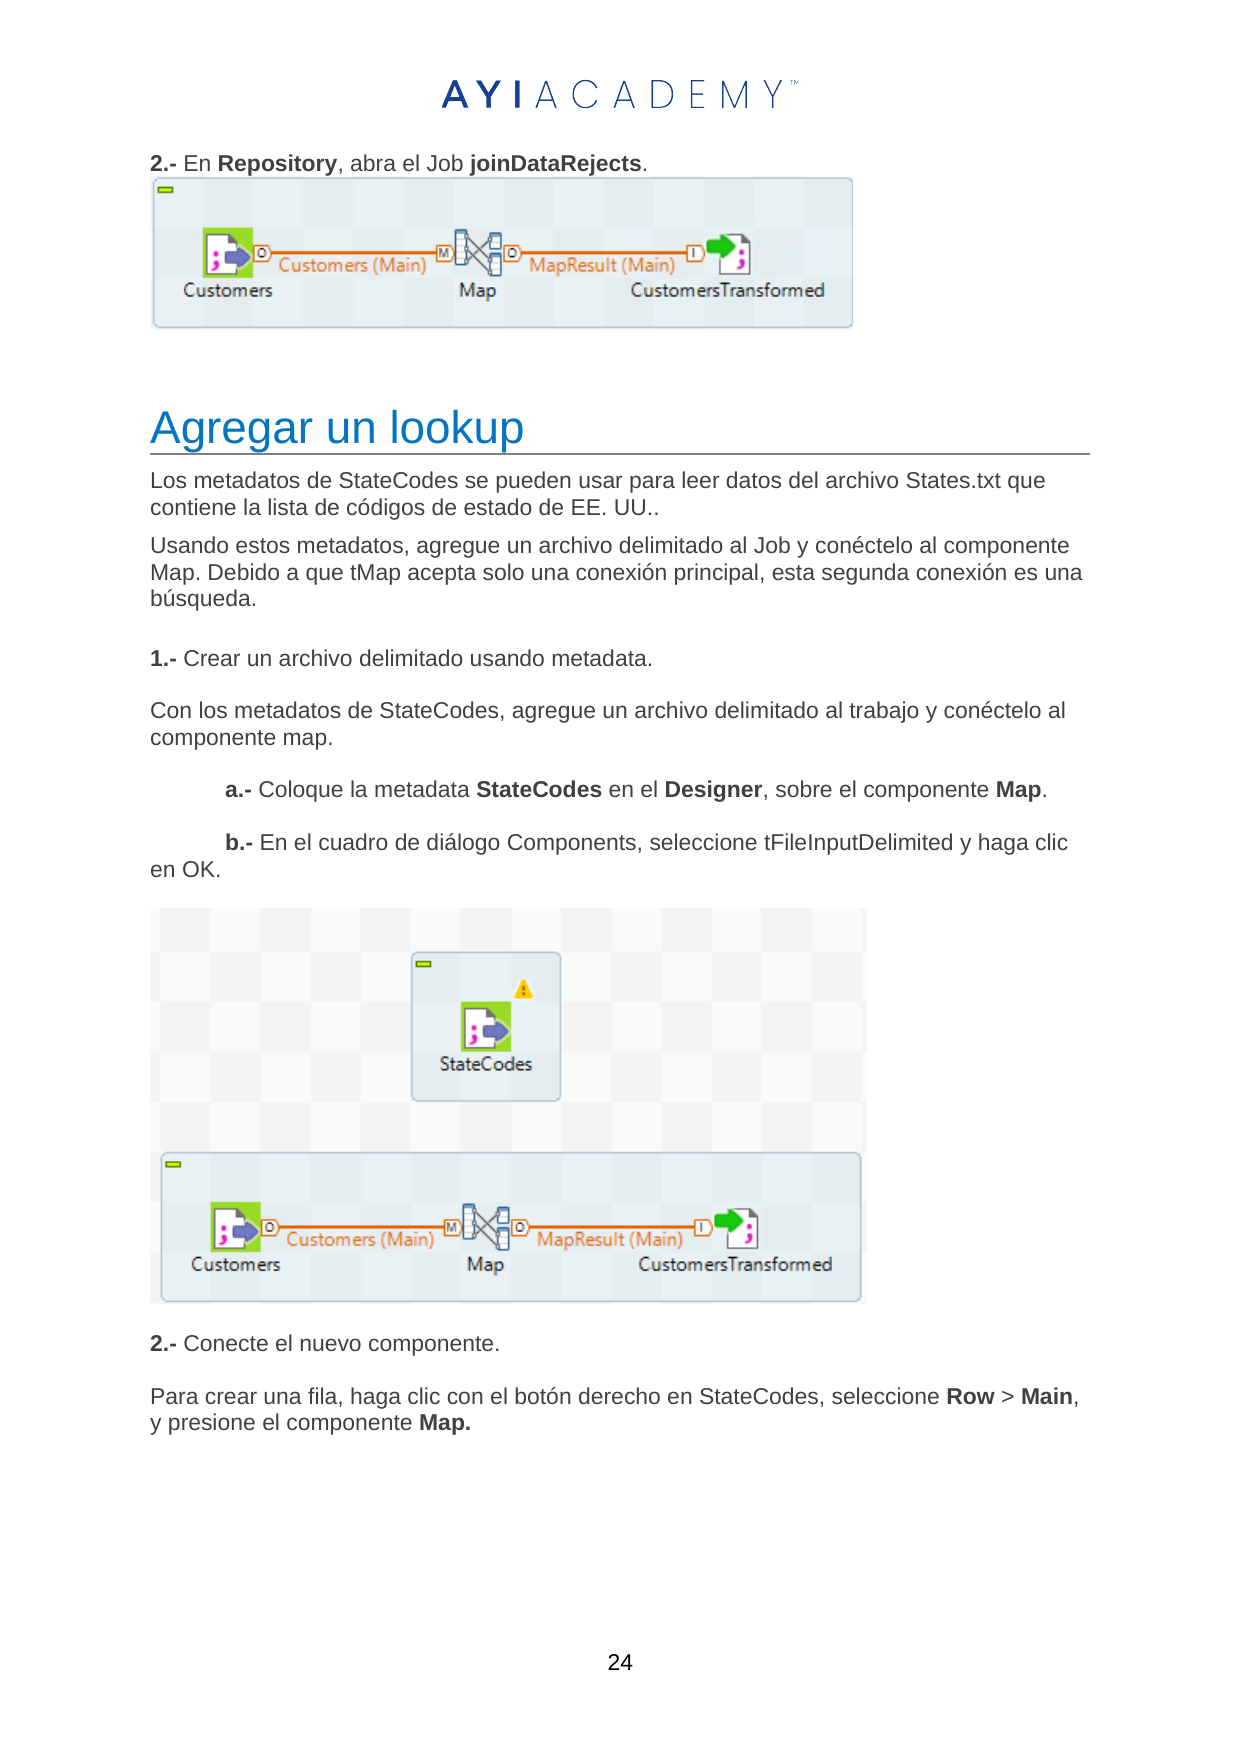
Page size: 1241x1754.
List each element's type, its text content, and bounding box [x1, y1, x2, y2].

picture [150, 908, 868, 1304]
subtitle Agregar un lookup [150, 400, 1090, 453]
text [150, 645, 1090, 1435]
picture [150, 176, 854, 330]
text Usando estos metadatos, agregue un archivo delimitado al Job y conéctelo al componente Map. Debido a que tMap acepta solo una conexión principal, esta segunda conexión es una búsqueda. [150, 532, 1090, 611]
picture [441, 75, 799, 130]
text Los metadatos de StateCodes se pueden usar para leer datos del archivo States.txt que contiene la lista de códigos de estado de EE. UU.. [150, 467, 1090, 520]
